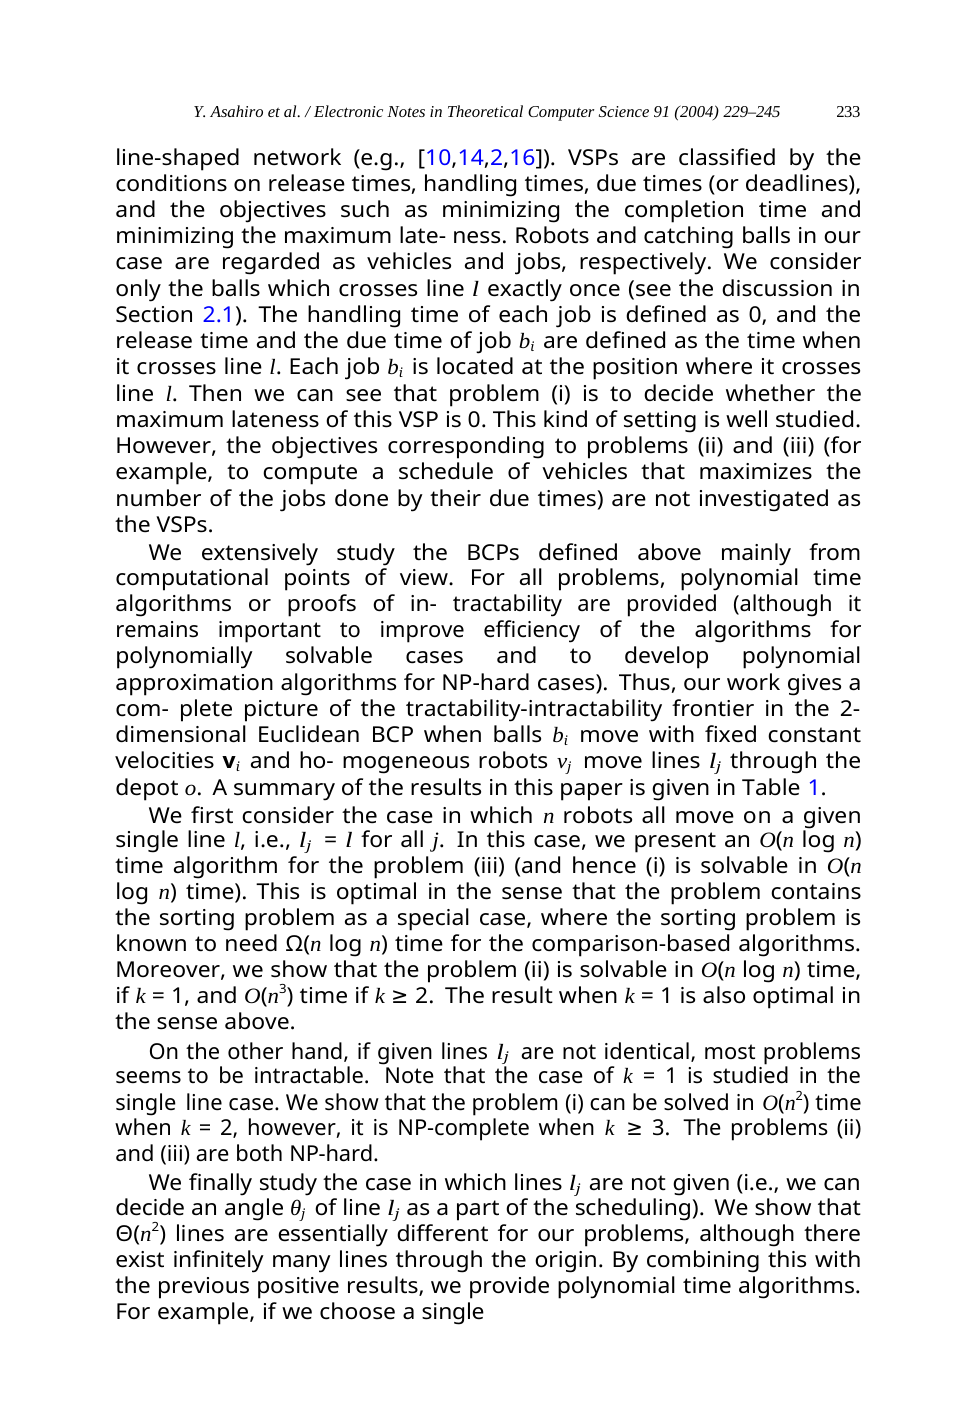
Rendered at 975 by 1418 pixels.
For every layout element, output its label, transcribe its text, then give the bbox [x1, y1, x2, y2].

text We finally study the case in which lines lj are not given (i.e., we can decide an angle θj of line lj as a part of the scheduling). We show that Θ(n2) lines are essentially different for our problems, although there exist infinitely many lines through the origin. By combining this with the previous positive results, we provide polynomial time algorithms. For example, if we choose a single [115, 1170, 862, 1326]
text We extensively study the BCPs defined above mainly from computational points of view. For all problems, polynomial time algorithms or proofs of in- tractability are provided (although it remains important to improve efficiency of the algorithms for polynomially solvable cases and to develop polynomial approximation algorithms for NP-hard cases). Thus, our work gives a com- plete picture of the tractability-intractability frontier in the 2-dimensional Euclidean BCP when balls bi move with fixed constant velocities vi and ho- mogeneous robots vj move lines lj through the depot o. A summary of the results in this paper is given in Table 1. [115, 539, 862, 802]
text On the other hand, if given lines lj are not identical, most problems seems to be intractable. Note that the case of k = 1 is studied in the single line case. We show that the problem (i) can be solved in O(n2) time when k = 2, however, it is NP-complete when k ≥ 3. The problems (ii) and (iii) are both NP-hard. [115, 1038, 862, 1168]
text We first consider the case in which n robots all move on a given single line l, i.e., lj = l for all j. In this case, we present an O(n log n) time algorithm for the problem (iii) (and hence (i) is solvable in O(n log n) time). This is optimal in the sense that the problem contains the sorting problem as a special case, where the sorting problem is known to need Ω(n log n) time for the comparison-based algorithms. Moreover, we show that the problem (ii) is solvable in O(n log n) time, if k = 1, and O(n3) time if k ≥ 2. The result when k = 1 is also optimal in the sense above. [115, 802, 862, 1036]
text line-shaped network (e.g., [10,14,2,16]). VSPs are classified by the conditions on release times, handling times, due times (or deadlines), and the objectives such as minimizing the completion time and minimizing the maximum late- ness. Robots and catching balls in our case are regarded as vehicles and jobs, respectively. We consider only the balls which crosses line l exactly once (see the discussion in Section 2.1). The handling time of each job is defined as 0, and the release time and the due time of job bi are defined as the time when it crosses line l. Each job bi is located at the position where it crosses line l. Then we can see that problem (i) is to decide whether the maximum lateness of this VSP is 0. This kind of setting is well studied. However, the objectives corresponding to problems (ii) and (iii) (for example, to compute a schedule of vehicles that maximizes the number of the jobs done by their due times) are not investigated as the VSPs. [115, 145, 862, 539]
